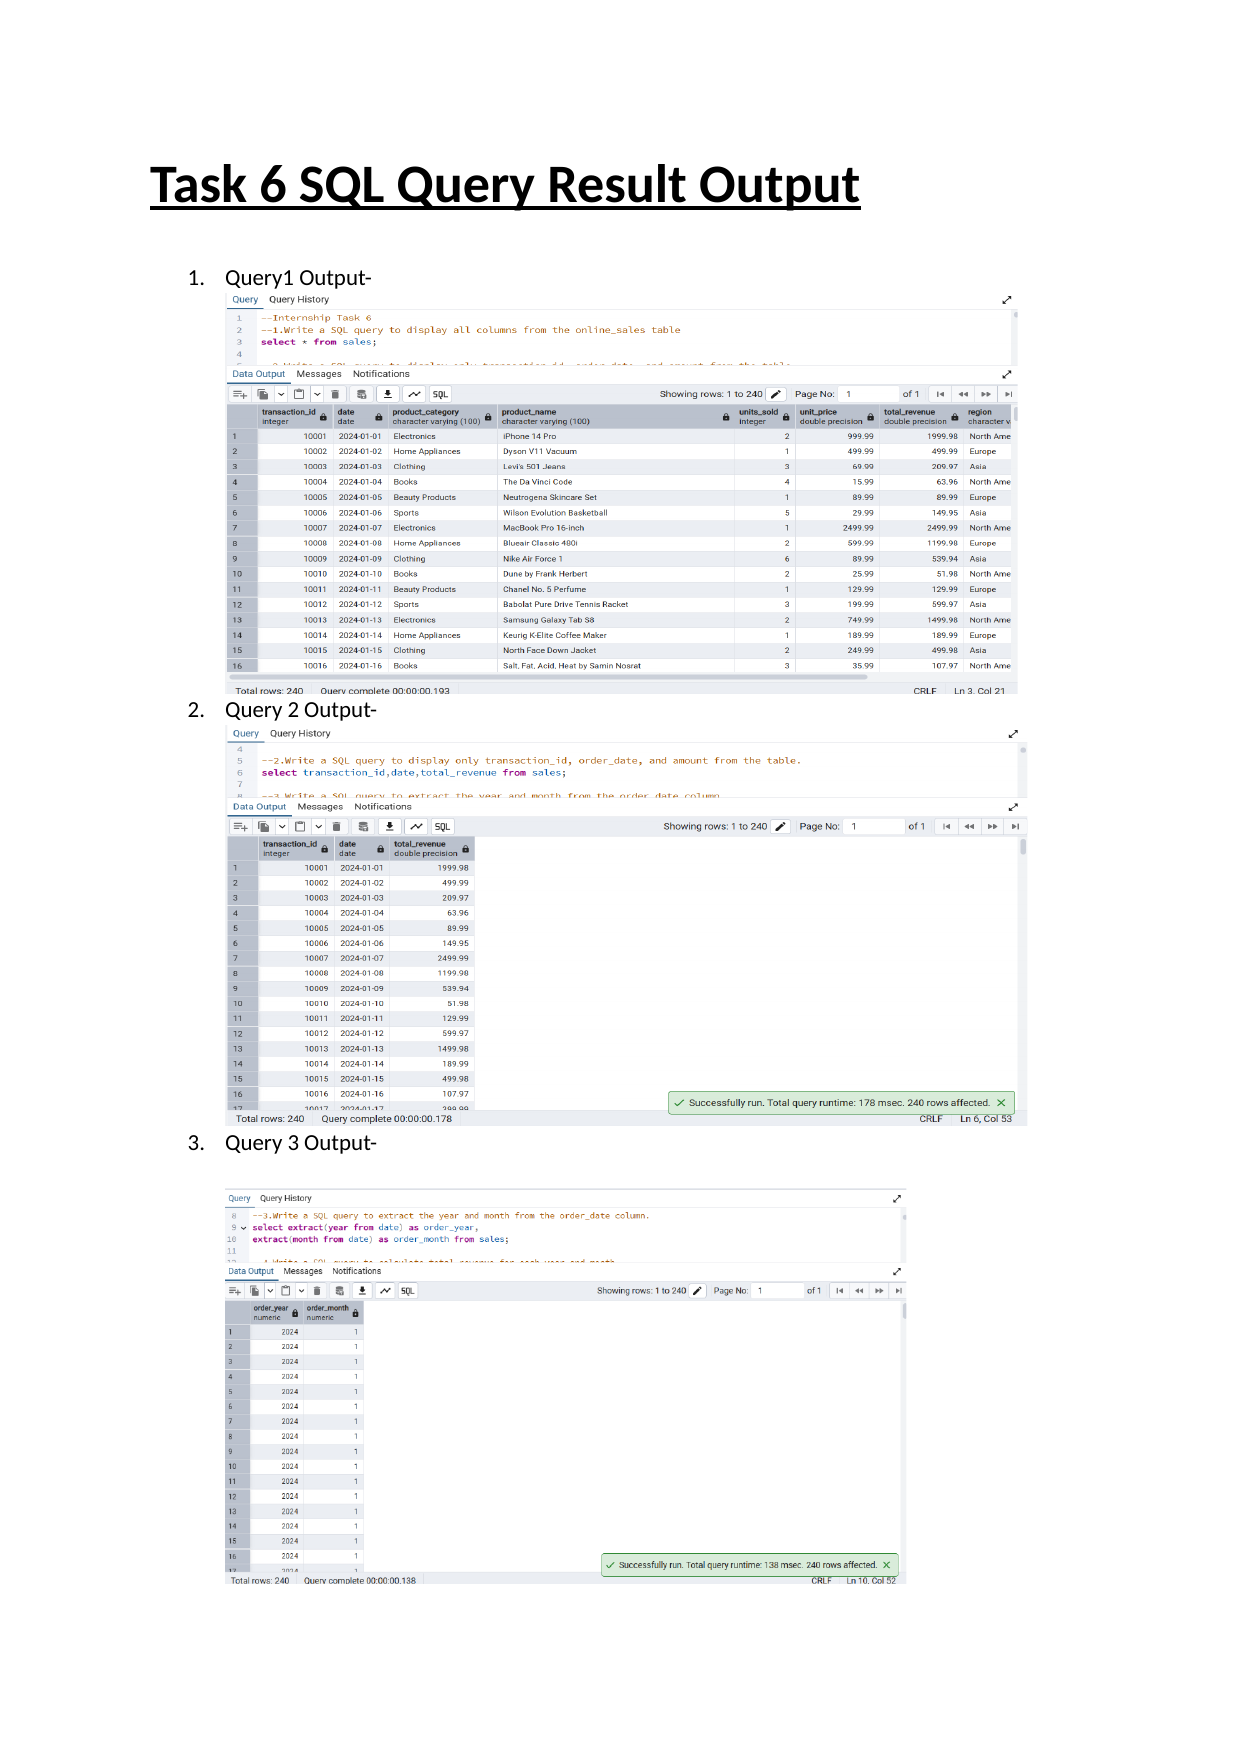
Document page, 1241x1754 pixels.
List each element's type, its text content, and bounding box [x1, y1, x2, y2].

list Query1 Output- [187, 263, 1090, 291]
list Query 3 Output- [187, 1128, 1090, 1156]
picture [225, 1188, 907, 1584]
text Task 6 SQL Query Result Output [150, 150, 1090, 216]
picture [225, 725, 1028, 1126]
picture [225, 293, 1018, 694]
